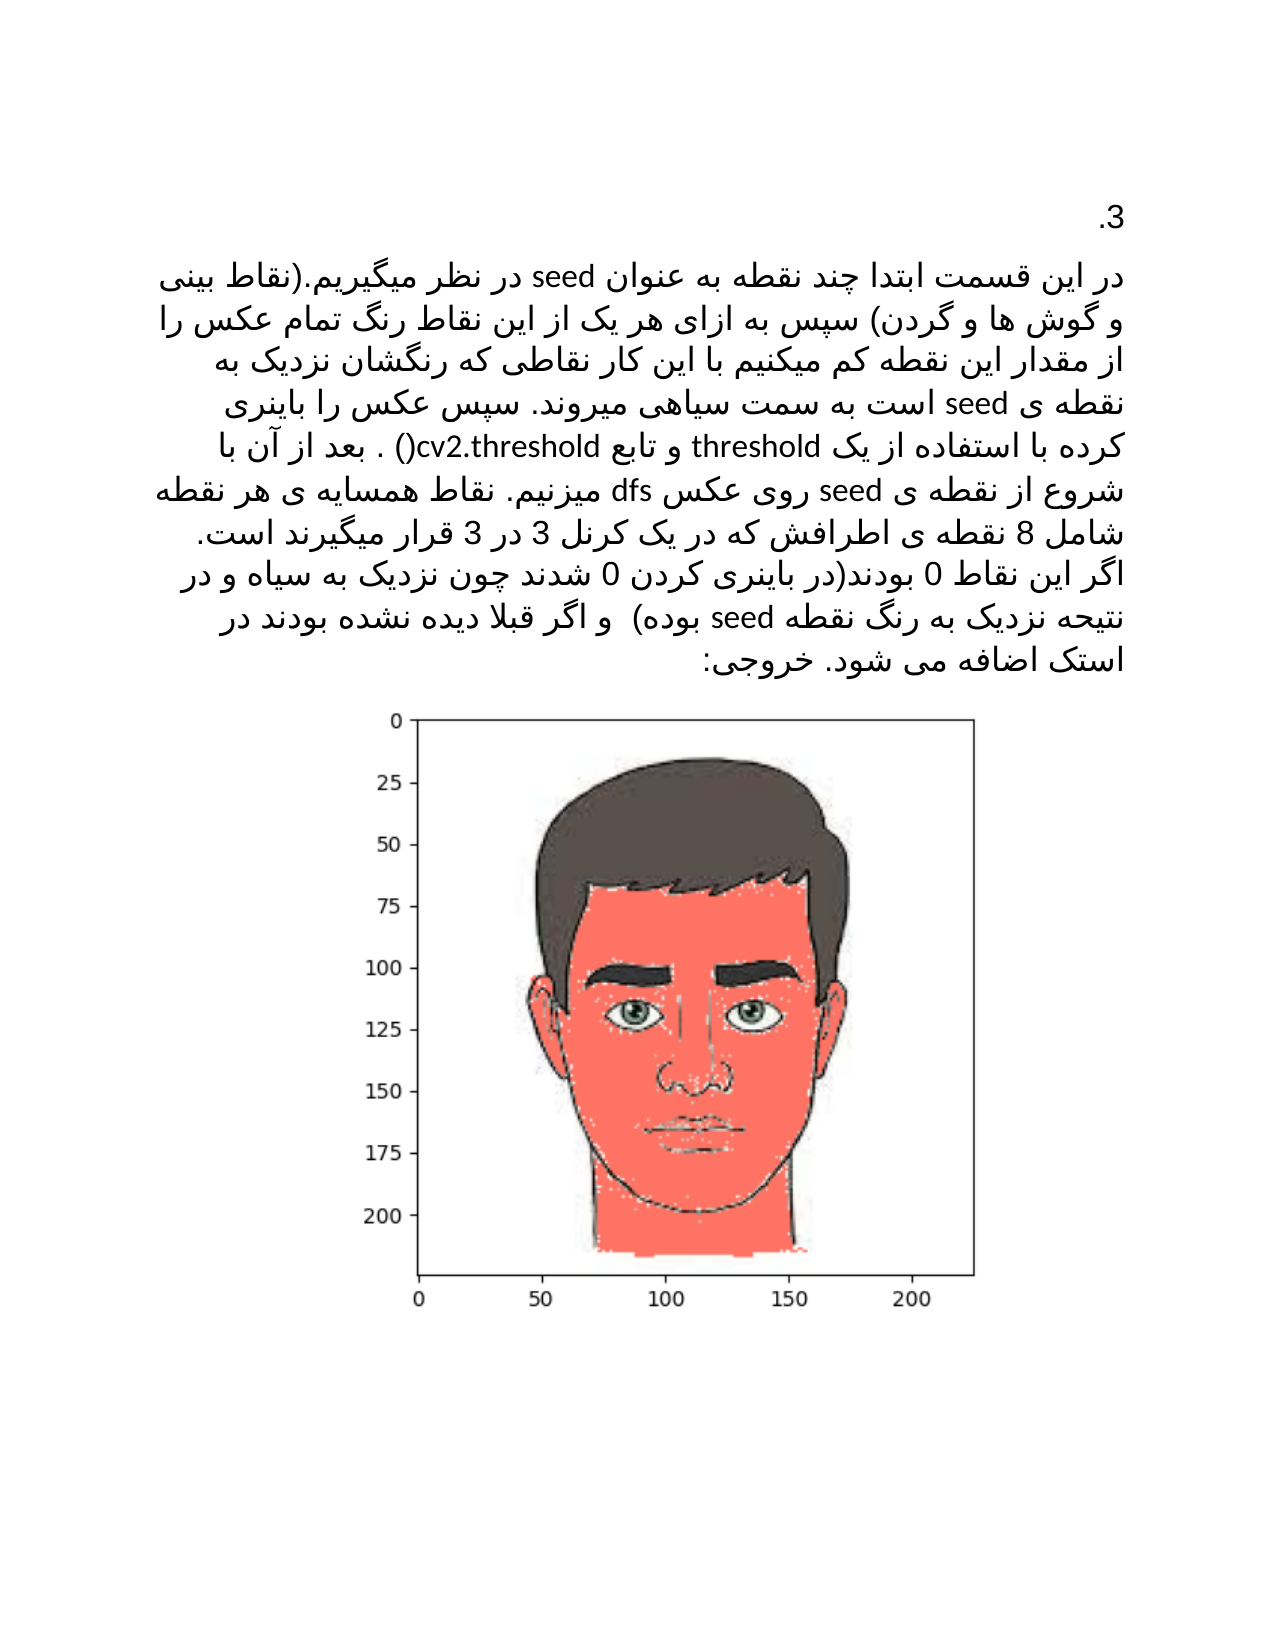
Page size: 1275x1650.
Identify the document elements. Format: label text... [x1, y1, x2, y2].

picture [348, 697, 987, 1326]
text در این قسمت ابتدا چند نقطه به عنوان seed در نظر میگیریم.(نقاط بینی و گوش ها و گردن) سپس به ازای هر یک از این نقاط رنگ تمام عکس را از مقدار این نقطه کم میکنیم با این کار نقاطی که رنگشان نزدیک به نقطه ی seed است به سمت سیاهی میروند. سپس عکس را باینری کرده با استفاده از یک threshold و تابع cv2.threshold() . بعد از آن با شروع از نقطه ی seed روی عکس dfs میزنیم. نقاط همسایه ی هر نقطه شامل 8 نقطه ی اطرافش که در یک کرنل 3 در 3 قرار میگیرند است. اگر این نقاط 0 بودند(در باینری کردن 0 شدند چون نزدیک به سیاه و در نتیحه نزدیک به رنگ نقطه seed بوده) و اگر قبلا دیده نشده بودند در استک اضافه می شود. خروجی: [150, 255, 1125, 678]
text 3. [150, 197, 1125, 235]
